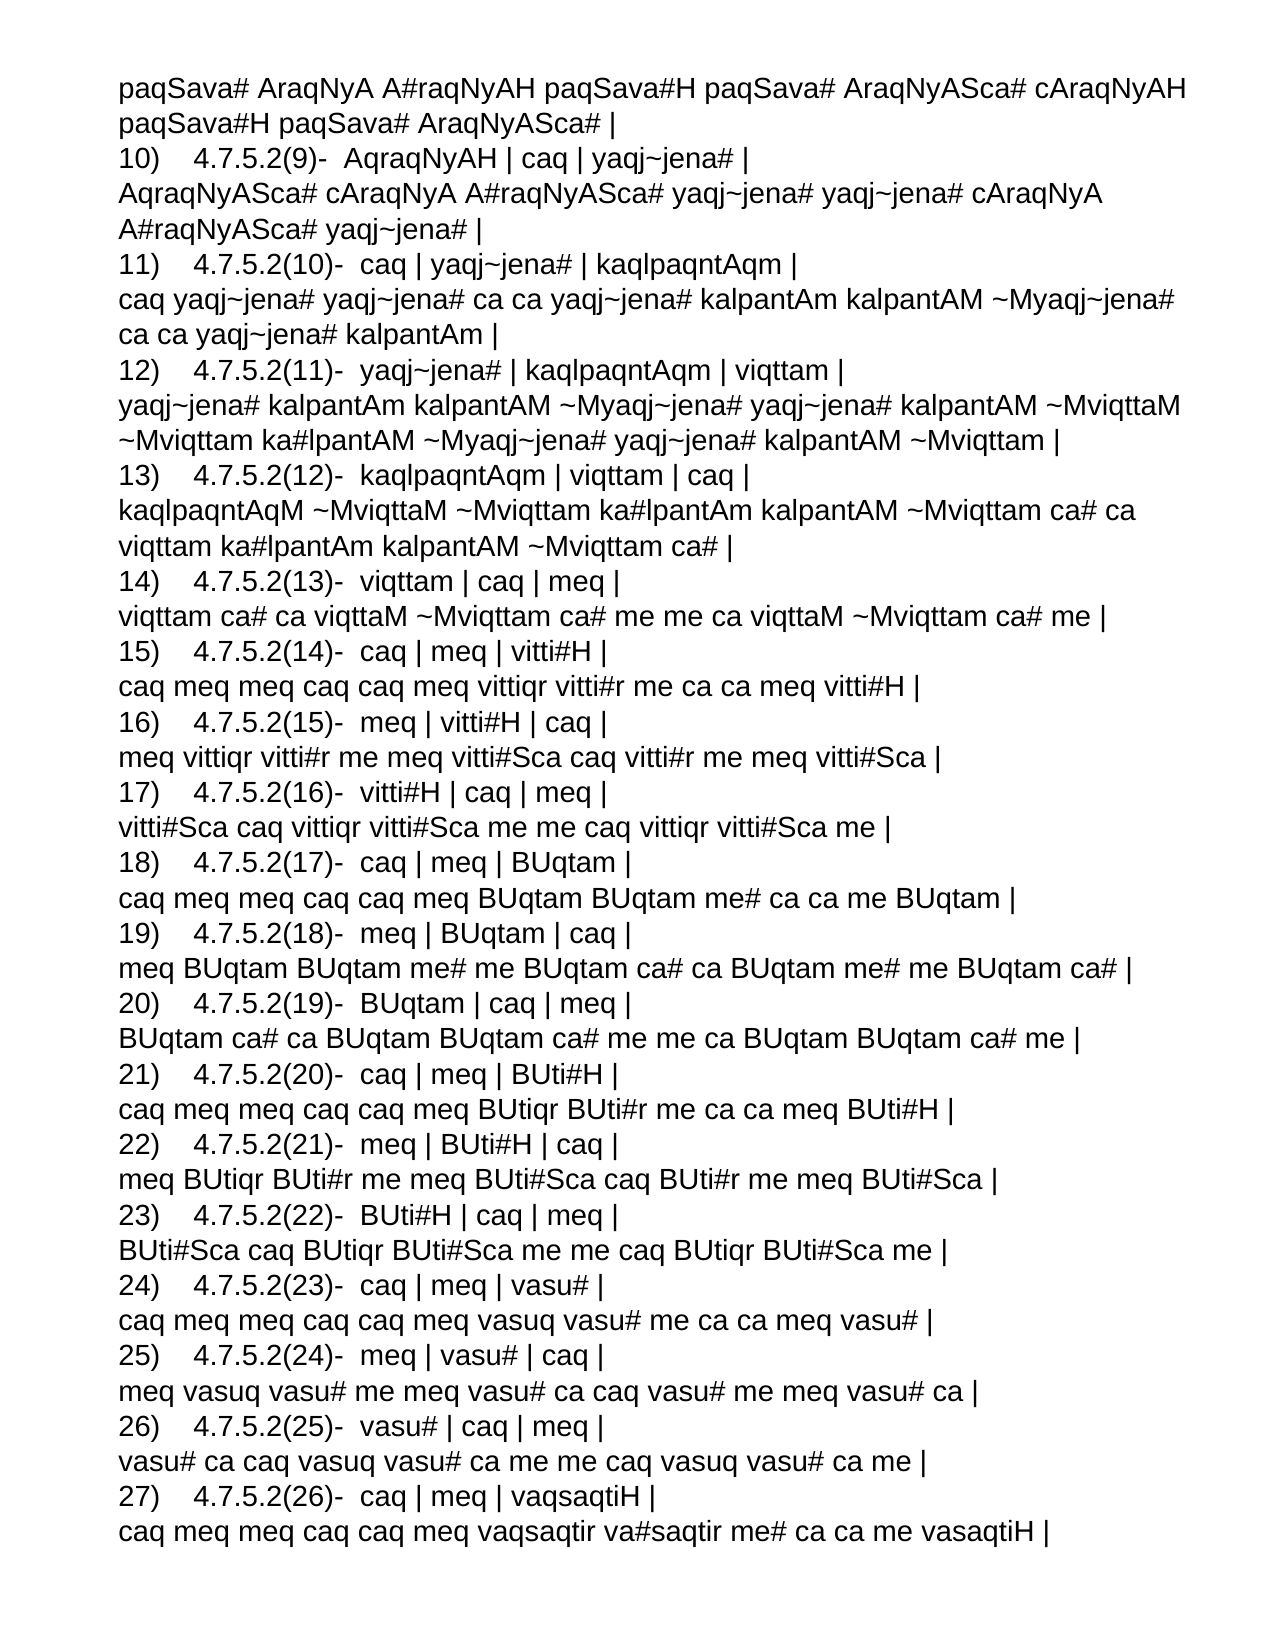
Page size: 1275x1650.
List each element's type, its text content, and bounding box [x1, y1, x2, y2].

text 13) 4.7.5.2(12)- kaqlpaqntAqm | viqttam | caq | [118, 458, 1204, 492]
text caq meq meq caq caq meq BUqtam BUqtam me# ca ca me BUqtam | [118, 881, 1204, 914]
text 19) 4.7.5.2(18)- meq | BUqtam | caq | [118, 916, 1204, 949]
text 24) 4.7.5.2(23)- caq | meq | vasu# | [118, 1268, 1204, 1301]
text 23) 4.7.5.2(22)- BUti#H | caq | meq | [118, 1197, 1204, 1231]
text 25) 4.7.5.2(24)- meq | vasu# | caq | [118, 1338, 1204, 1372]
text vitti#Sca caq vittiqr vitti#Sca me me caq vittiqr vitti#Sca me | [118, 810, 1204, 844]
text vasu# ca caq vasuq vasu# ca me me caq vasuq vasu# ca me | [118, 1444, 1204, 1477]
text 18) 4.7.5.2(17)- caq | meq | BUqtam | [118, 845, 1204, 879]
text caq meq meq caq caq meq vaqsaqtir va#saqtir me# ca ca me vasaqtiH | [118, 1514, 1204, 1548]
text viqttam ca# ca viqttaM ~Mviqttam ca# me me ca viqttaM ~Mviqttam ca# me | [118, 599, 1204, 632]
text meq vasuq vasu# me meq vasu# ca caq vasu# me meq vasu# ca | [118, 1373, 1204, 1407]
text caq yaqj~jena# yaqj~jena# ca ca yaqj~jena# kalpantAm kalpantAM ~Myaqj~jena# ca ca yaqj~jena# kalpantAm | [118, 282, 1204, 351]
text BUti#Sca caq BUtiqr BUti#Sca me me caq BUtiqr BUti#Sca me | [118, 1233, 1204, 1266]
text meq BUqtam BUqtam me# me BUqtam ca# ca BUqtam me# me BUqtam ca# | [118, 951, 1204, 984]
text 14) 4.7.5.2(13)- viqttam | caq | meq | [118, 564, 1204, 597]
text caq meq meq caq caq meq vasuq vasu# me ca ca meq vasu# | [118, 1303, 1204, 1337]
text meq BUtiqr BUti#r me meq BUti#Sca caq BUti#r me meq BUti#Sca | [118, 1162, 1204, 1196]
text 10) 4.7.5.2(9)- AqraqNyAH | caq | yaqj~jena# | [118, 141, 1204, 175]
text 15) 4.7.5.2(14)- caq | meq | vitti#H | [118, 634, 1204, 668]
text 20) 4.7.5.2(19)- BUqtam | caq | meq | [118, 986, 1204, 1020]
text 26) 4.7.5.2(25)- vasu# | caq | meq | [118, 1409, 1204, 1442]
text caq meq meq caq caq meq BUtiqr BUti#r me ca ca meq BUti#H | [118, 1092, 1204, 1125]
text 11) 4.7.5.2(10)- caq | yaqj~jena# | kaqlpaqntAqm | [118, 247, 1204, 280]
text 22) 4.7.5.2(21)- meq | BUti#H | caq | [118, 1127, 1204, 1161]
text kaqlpaqntAqM ~MviqttaM ~Mviqttam ka#lpantAm kalpantAM ~Mviqttam ca# ca viqttam ka#lpantAm kalpantAM ~Mviqttam ca# | [118, 493, 1204, 562]
text caq meq meq caq caq meq vittiqr vitti#r me ca ca meq vitti#H | [118, 669, 1204, 703]
text BUqtam ca# ca BUqtam BUqtam ca# me me ca BUqtam BUqtam ca# me | [118, 1021, 1204, 1055]
text 12) 4.7.5.2(11)- yaqj~jena# | kaqlpaqntAqm | viqttam | [118, 352, 1204, 386]
text AqraqNyASca# cAraqNyA A#raqNyASca# yaqj~jena# yaqj~jena# cAraqNyA A#raqNyASca# yaqj~jena# | [118, 176, 1204, 245]
text 16) 4.7.5.2(15)- meq | vitti#H | caq | [118, 704, 1204, 738]
text yaqj~jena# kalpantAm kalpantAM ~Myaqj~jena# yaqj~jena# kalpantAM ~MviqttaM ~Mviqttam ka#lpantAM ~Myaqj~jena# yaqj~jena# kalpantAM ~Mviqttam | [118, 388, 1204, 456]
text 27) 4.7.5.2(26)- caq | meq | vaqsaqtiH | [118, 1479, 1204, 1513]
text meq vittiqr vitti#r me meq vitti#Sca caq vitti#r me meq vitti#Sca | [118, 740, 1204, 773]
text 17) 4.7.5.2(16)- vitti#H | caq | meq | [118, 775, 1204, 808]
text 21) 4.7.5.2(20)- caq | meq | BUti#H | [118, 1057, 1204, 1090]
text paqSava# AraqNyA A#raqNyAH paqSava#H paqSava# AraqNyASca# cAraqNyAH paqSava#H paqSava# AraqNyASca# | [118, 71, 1204, 139]
